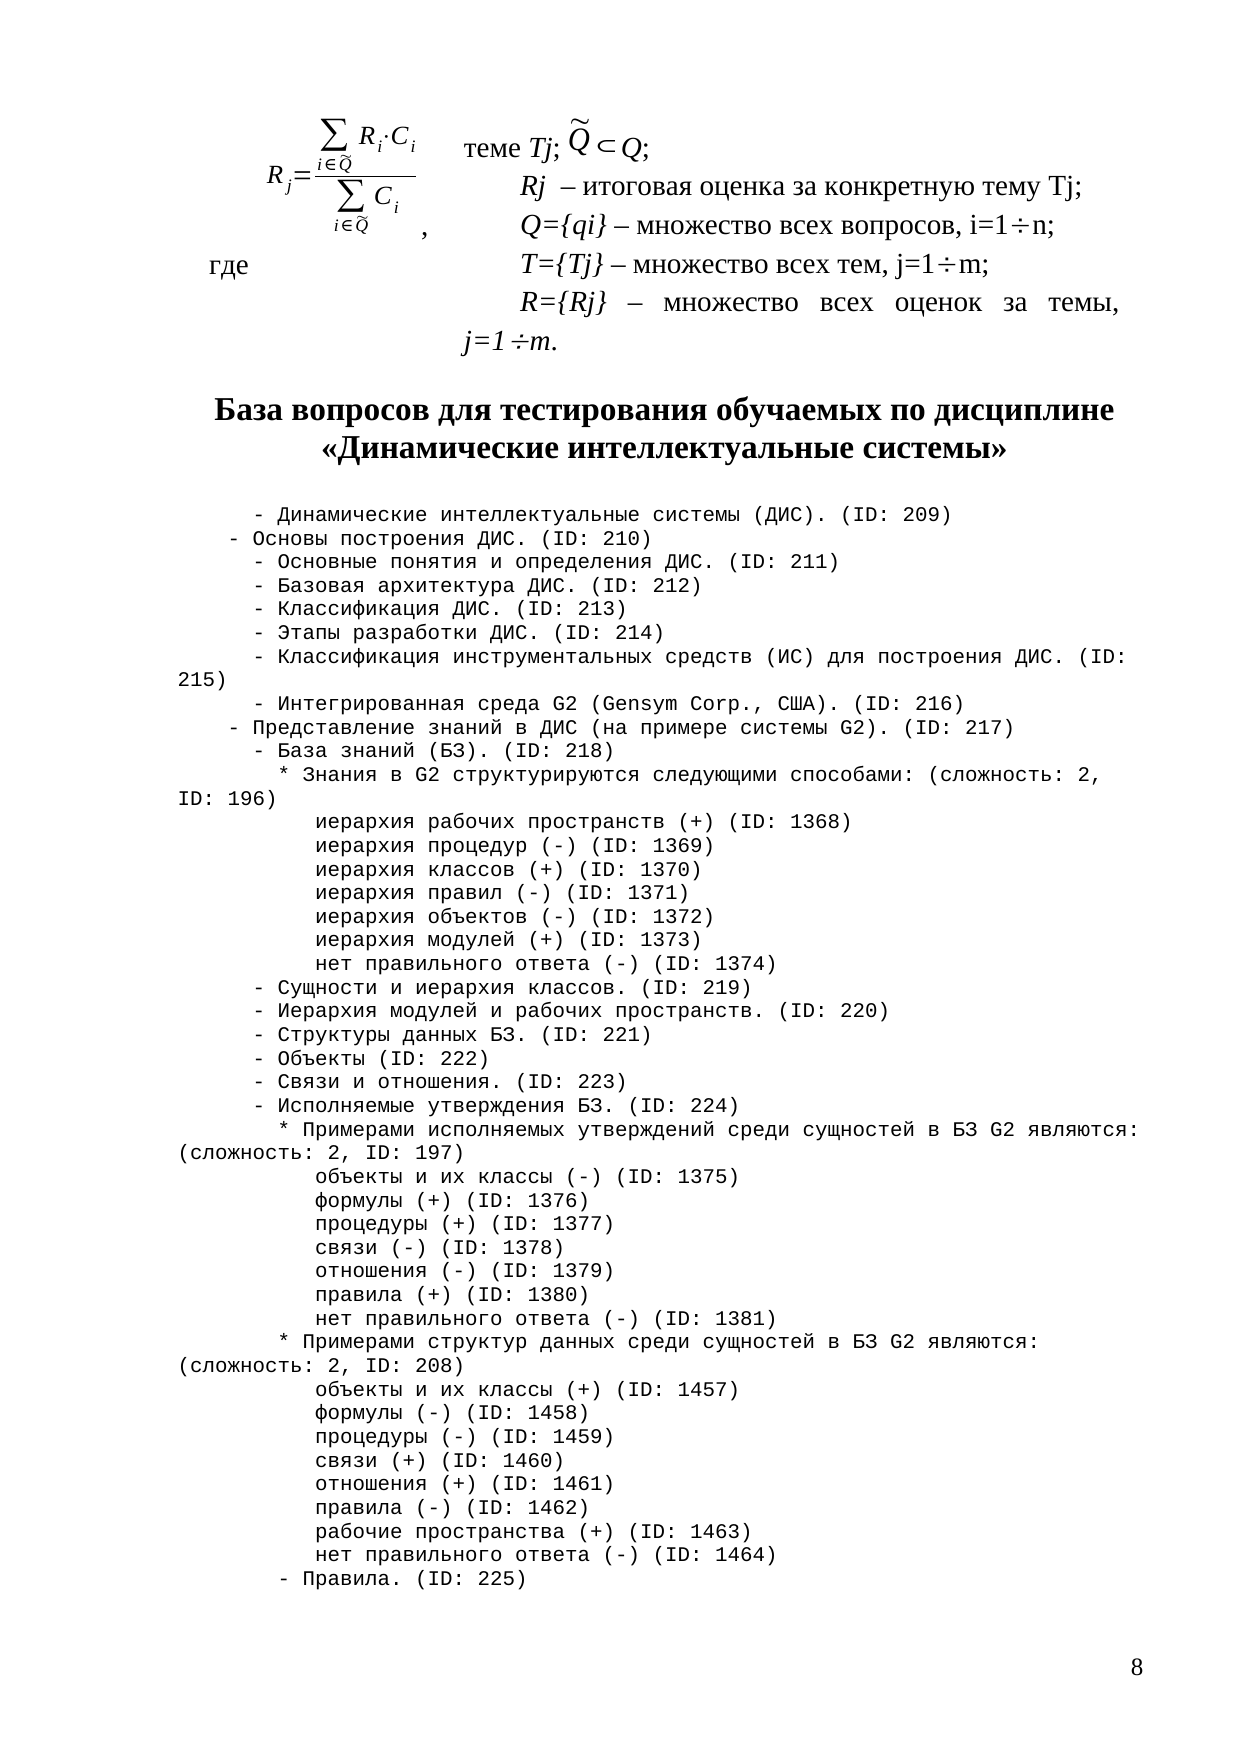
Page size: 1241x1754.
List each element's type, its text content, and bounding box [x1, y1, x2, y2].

text процедуры (+) (ID: 1377) [177, 1213, 1152, 1237]
text связи (+) (ID: 1460) [177, 1450, 1152, 1473]
text правила (-) (ID: 1462) [177, 1497, 1152, 1521]
text - Исполняемые утверждения БЗ. (ID: 224) [177, 1095, 1152, 1119]
text правила (+) (ID: 1380) [177, 1284, 1152, 1308]
text - Интегрированная cреда G2 (Gensym Corp., США). (ID: 216) [177, 693, 1152, 717]
text - Этапы разработки ДИС. (ID: 214) [177, 622, 1152, 646]
text объекты и их классы (-) (ID: 1375) [177, 1166, 1152, 1189]
text - Правила. (ID: 225) [177, 1568, 1152, 1592]
text - Иерархия модулей и рабочих пространств. (ID: 220) [177, 1000, 1152, 1024]
text иерархия модулей (+) (ID: 1373) [177, 929, 1152, 953]
text - Сущности и иерархия классов. (ID: 219) [177, 977, 1152, 1000]
text - Динамические интеллектуальные системы (ДИС). (ID: 209) [177, 504, 1152, 527]
text * Примерами исполняемых утверждений среди сущностей в БЗ G2 являются: (сложность: 2, ID: 197) [177, 1119, 1152, 1166]
text - Базовая архитектура ДИС. (ID: 212) [177, 575, 1152, 598]
text * Примерами структур данных среди сущностей в БЗ G2 являются: (сложность: 2, ID: 208) [177, 1331, 1152, 1379]
text иерархия правил (-) (ID: 1371) [177, 882, 1152, 906]
text - Основы построения ДИС. (ID: 210) [177, 527, 1152, 551]
text иерархия рабочих пространств (+) (ID: 1368) [177, 811, 1152, 835]
text иерархия процедур (-) (ID: 1369) [177, 835, 1152, 858]
text - База знаний (БЗ). (ID: 218) [177, 740, 1152, 764]
text - Связи и отношения. (ID: 223) [177, 1071, 1152, 1095]
text отношения (-) (ID: 1379) [177, 1261, 1152, 1284]
text формулы (-) (ID: 1458) [177, 1402, 1152, 1426]
table_header , где [198, 118, 452, 360]
text объекты и их классы (+) (ID: 1457) [177, 1379, 1152, 1402]
text иерархия классов (+) (ID: 1370) [177, 858, 1152, 882]
text - Основные понятия и определения ДИС. (ID: 211) [177, 551, 1152, 575]
text формулы (+) (ID: 1376) [177, 1189, 1152, 1213]
text иерархия объектов (-) (ID: 1372) [177, 906, 1152, 929]
text - Объекты (ID: 222) [177, 1048, 1152, 1071]
text нет правильного ответа (-) (ID: 1374) [177, 953, 1152, 977]
text * Знания в G2 структурируются следующими способами: (сложность: 2, ID: 196) [177, 764, 1152, 811]
text процедуры (-) (ID: 1459) [177, 1426, 1152, 1450]
text связи (-) (ID: 1378) [177, 1237, 1152, 1261]
text нет правильного ответа (-) (ID: 1464) [177, 1544, 1152, 1568]
text нет правильного ответа (-) (ID: 1381) [177, 1308, 1152, 1331]
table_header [453, 118, 1131, 360]
text - Представление знаний в ДИС (на примере системы G2). (ID: 217) [177, 717, 1152, 740]
text - Структуры данных БЗ. (ID: 221) [177, 1024, 1152, 1048]
text отношения (+) (ID: 1461) [177, 1473, 1152, 1497]
text - Классификация инструментальных средств (ИС) для построения ДИС. (ID: 215) [177, 646, 1152, 693]
text База вопросов для тестирования обучаемых по дисциплине «Динамические интеллектуальные системы» [177, 389, 1152, 466]
text рабочие пространства (+) (ID: 1463) [177, 1521, 1152, 1544]
text - Классификация ДИС. (ID: 213) [177, 598, 1152, 622]
